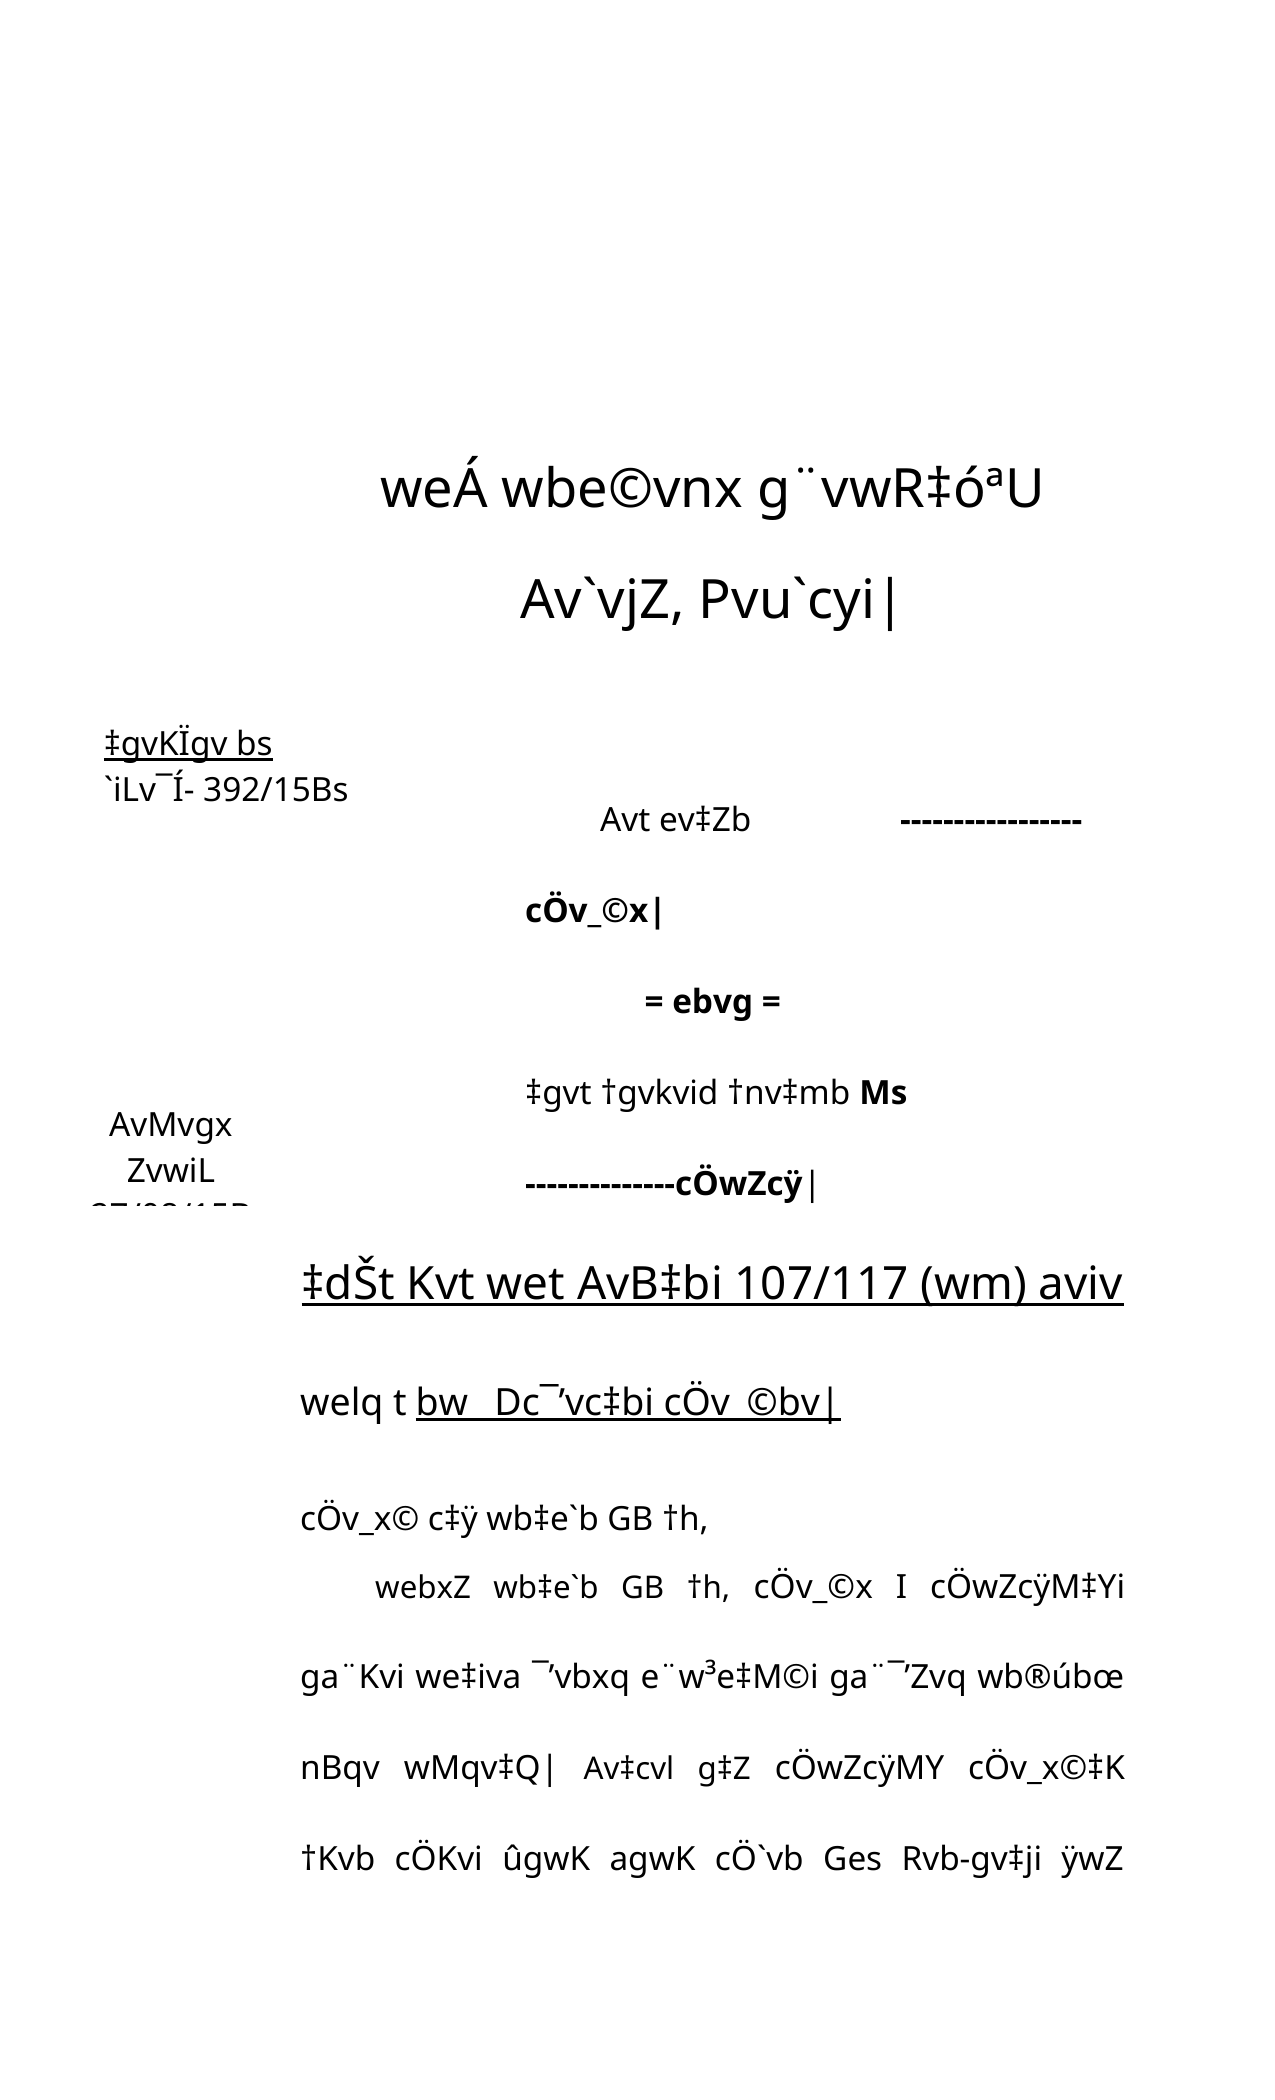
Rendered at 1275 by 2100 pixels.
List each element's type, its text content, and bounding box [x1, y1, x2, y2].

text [300, 1562, 1125, 1880]
text = ebvg = [300, 978, 1125, 1023]
text welq t bw_ Dc¯’vc‡bi cÖv_©bv| [300, 1375, 1125, 1426]
text Avt ev‡Zb -----------------cÖv_©x| [525, 796, 1125, 932]
text weÁ wbe©vnx g¨vwR‡óªU Av`vjZ, Pvu`cyi| [300, 450, 1125, 634]
text ‡dŠt Kvt wet AvB‡bi 107/117 (wm) aviv [300, 1250, 1125, 1313]
text ‡gvt †gvkvid †nv‡mb Ms --------------cÖwZcÿ| [450, 1069, 1125, 1205]
text cÖv_x© c‡ÿ wb‡e`b GB †h, [300, 1494, 1125, 1540]
